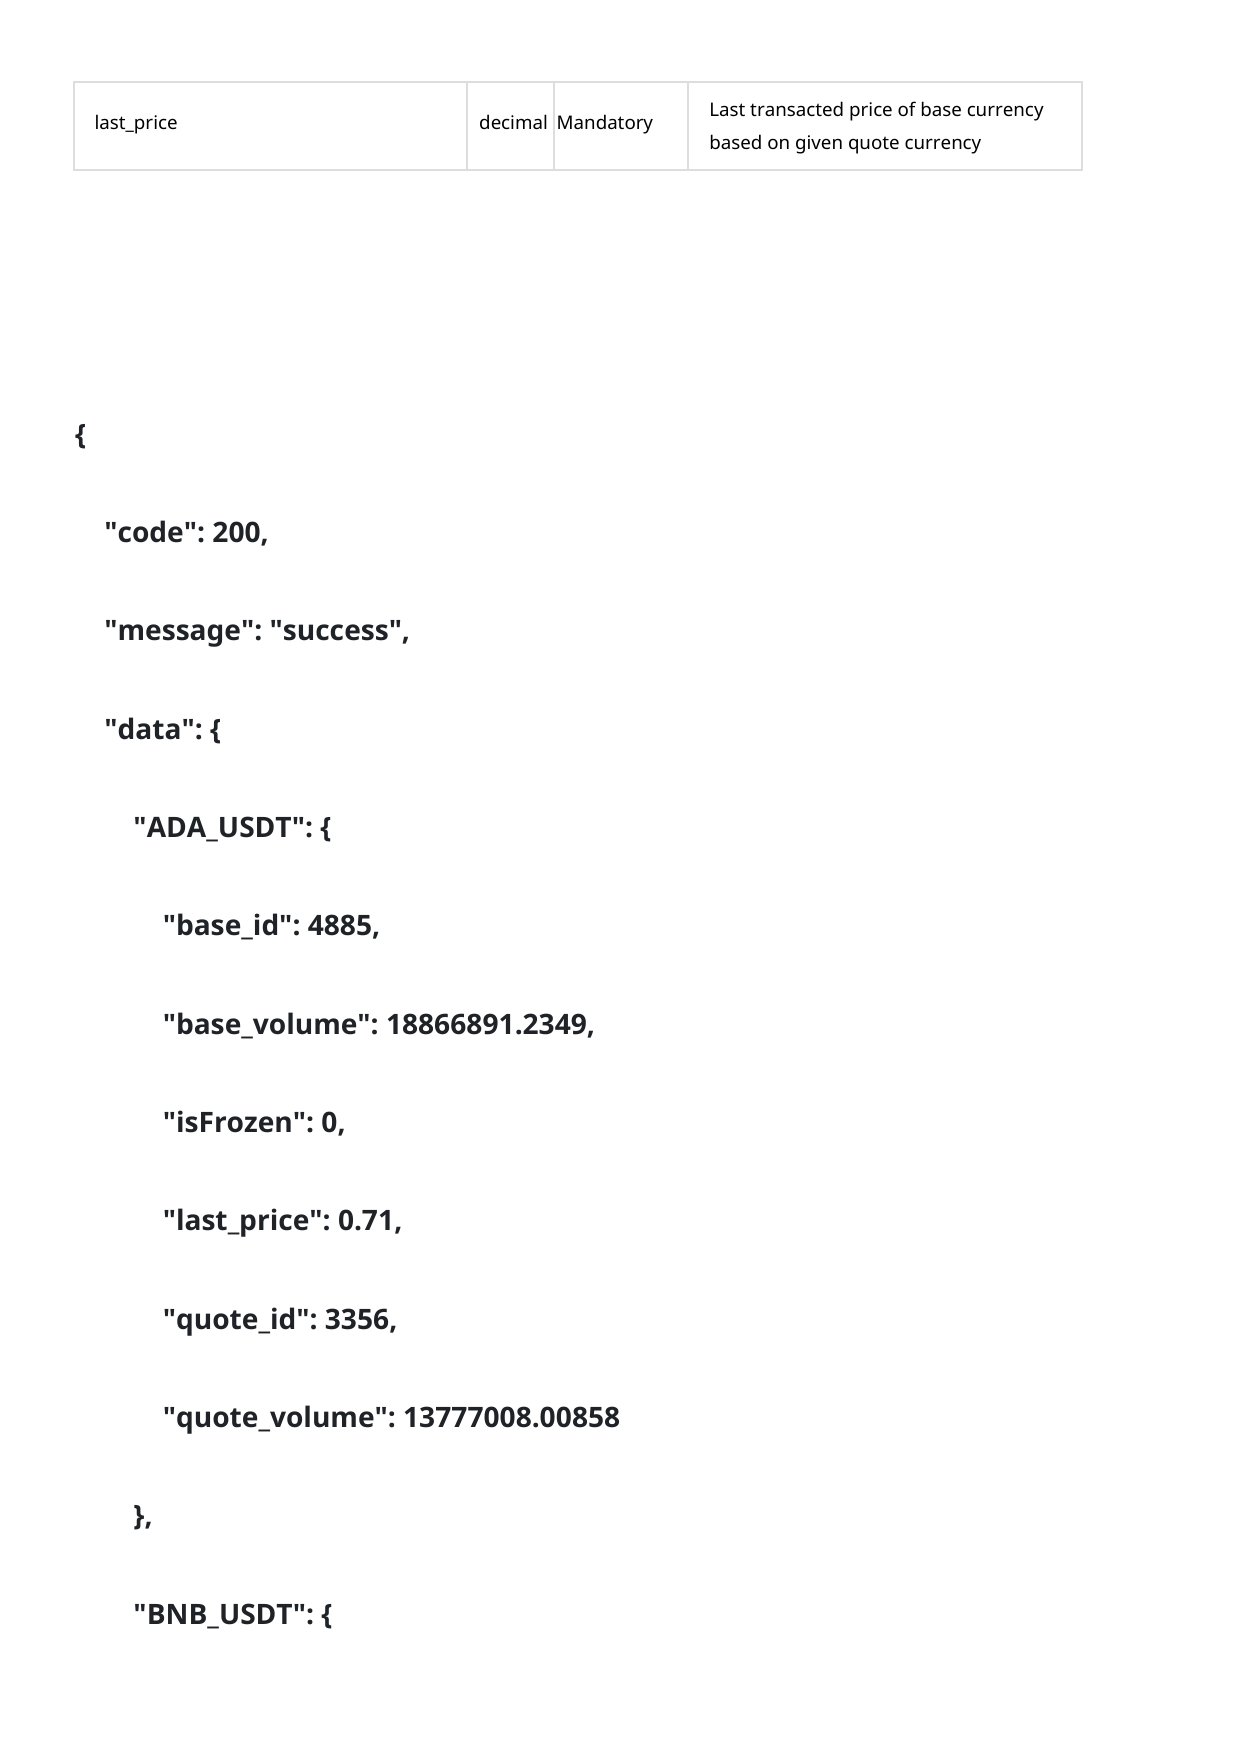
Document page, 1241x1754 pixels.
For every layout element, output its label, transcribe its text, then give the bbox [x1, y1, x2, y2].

text "base_volume": 18866891.2349, [75, 991, 1165, 1056]
text "last_price": 0.71, [75, 1187, 1165, 1252]
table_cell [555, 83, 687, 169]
text "code": 200, [75, 499, 1165, 564]
text "data": { [75, 696, 1165, 761]
text "isFrozen": 0, [75, 1089, 1165, 1154]
text "base_id": 4885, [75, 892, 1165, 957]
text "ADA_USDT": { [75, 794, 1165, 859]
text { [75, 401, 1165, 466]
text "message": "success", [75, 597, 1165, 662]
text }, [75, 1482, 1165, 1547]
text "BNB_USDT": { [75, 1581, 1165, 1646]
text "quote_id": 3356, [75, 1286, 1165, 1351]
text "quote_volume": 13777008.00858 [75, 1384, 1165, 1449]
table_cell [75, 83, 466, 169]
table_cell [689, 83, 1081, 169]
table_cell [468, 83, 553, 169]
